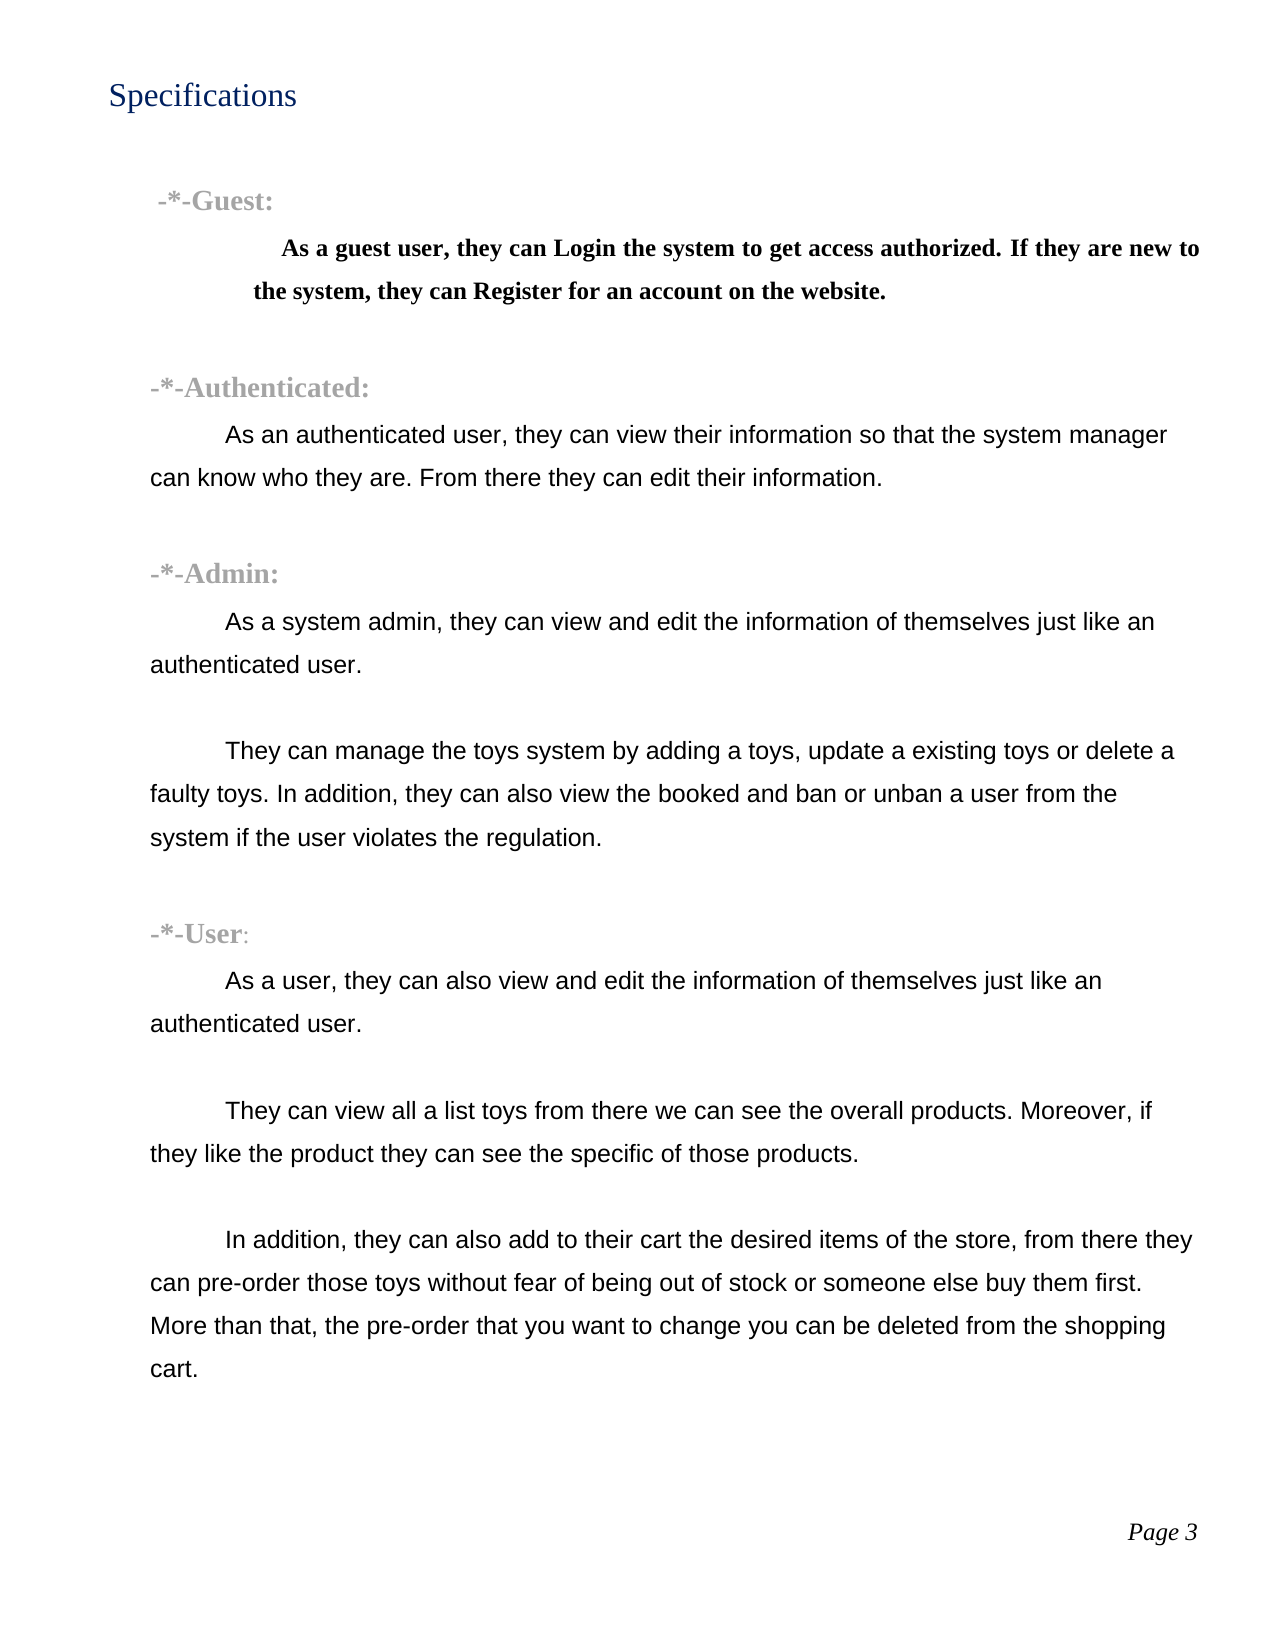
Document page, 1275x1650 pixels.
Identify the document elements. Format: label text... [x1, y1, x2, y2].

list They can view all a list toys from there we can see the overall products. Moreover, if they like the product they can see the specific of those products. [150, 1096, 1200, 1167]
list -*-User: [75, 916, 1200, 949]
list They can manage the toys system by adding a toys, update a existing toys or delete a faulty toys. In addition, they can also view the booked and ban or unban a user from the system if the user violates the regulation. [150, 736, 1200, 851]
list -*-Admin: [75, 557, 1200, 590]
list Specifications [75, 75, 1200, 113]
list As a system admin, they can view and edit the information of themselves just like an authenticated user. [150, 607, 1200, 679]
list As a user, they can also view and edit the information of themselves just like an authenticated user. [150, 966, 1200, 1038]
list As an authenticated user, they can view their information so that the system manager can know who they are. From there they can edit their information. [150, 420, 1200, 492]
list In addition, they can also add to their cart the desired items of the store, from there they can pre-order those toys without fear of being out of stock or someone else buy them first. More than that, the pre-order that you want to change you can be deleted from the shopping cart. [150, 1225, 1200, 1383]
text As a guest user, they can Login the system to get access authorized. If they are new to the system, they can Register for an account on the website. [253, 233, 1200, 305]
list -*-Guest: [75, 183, 1200, 216]
list -*-Authenticated: [75, 370, 1200, 403]
